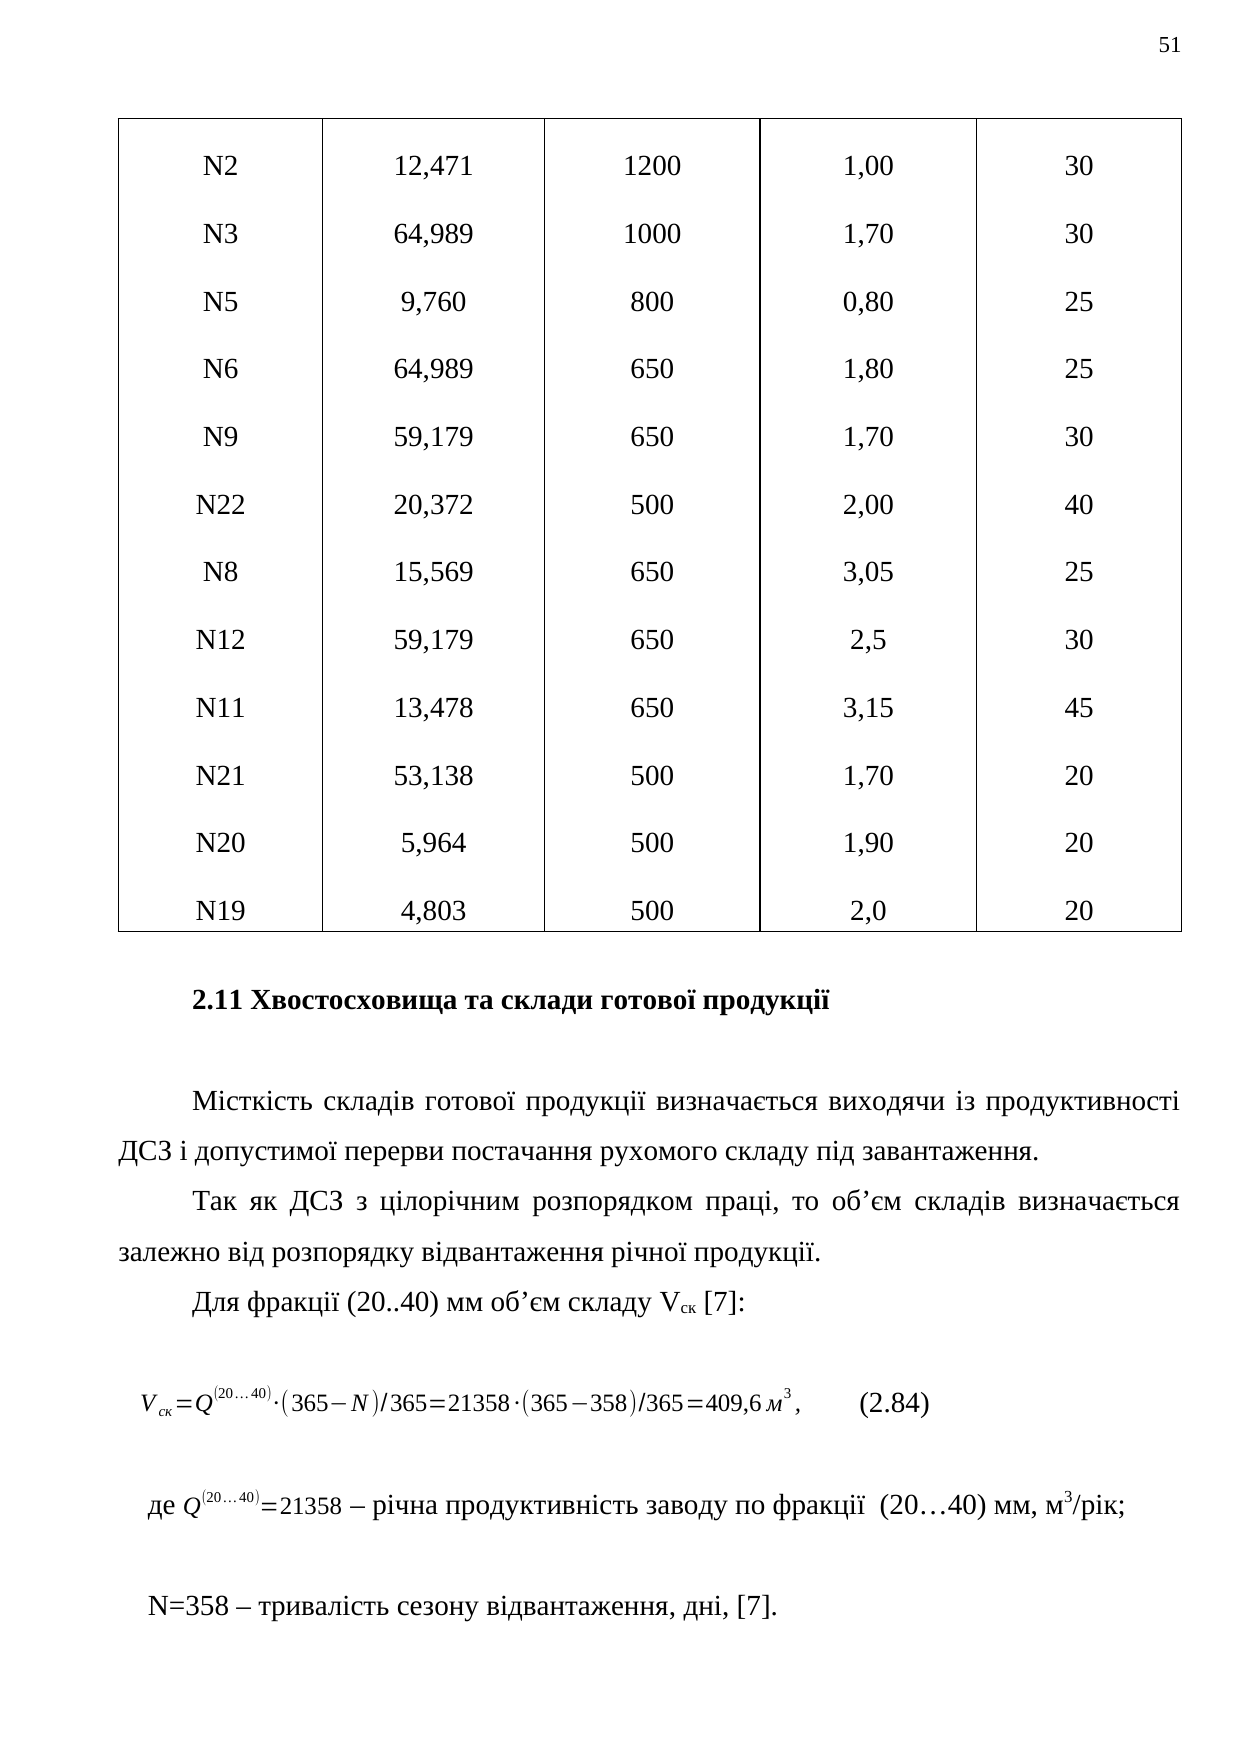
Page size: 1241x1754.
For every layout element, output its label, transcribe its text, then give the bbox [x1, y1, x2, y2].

text (2.84) [118, 1385, 1181, 1420]
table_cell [323, 119, 544, 931]
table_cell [977, 119, 1181, 931]
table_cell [545, 119, 759, 931]
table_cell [761, 119, 976, 931]
text N=358 – тривалість сезону відвантаження, дні, [7]. [118, 1588, 1181, 1621]
text Місткість складів готової продукції визначається виходячи із продуктивності ДСЗ і допустимої перерви постачання рухомого складу під завантаження. [118, 1083, 1181, 1167]
text Для фракції (20..40) мм об’єм складу Vск [7]: [118, 1284, 1181, 1318]
text 2.11 Хвостосховища та склади готової продукції [118, 982, 1181, 1016]
text де – річна продуктивність заводу по фракції (20…40) мм, м3/рік; [118, 1487, 1181, 1521]
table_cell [119, 119, 322, 931]
text Так як ДСЗ з цілорічним розпорядком праці, то об’єм складів визначається залежно від розпорядку відвантаження річної продукції. [118, 1183, 1181, 1267]
